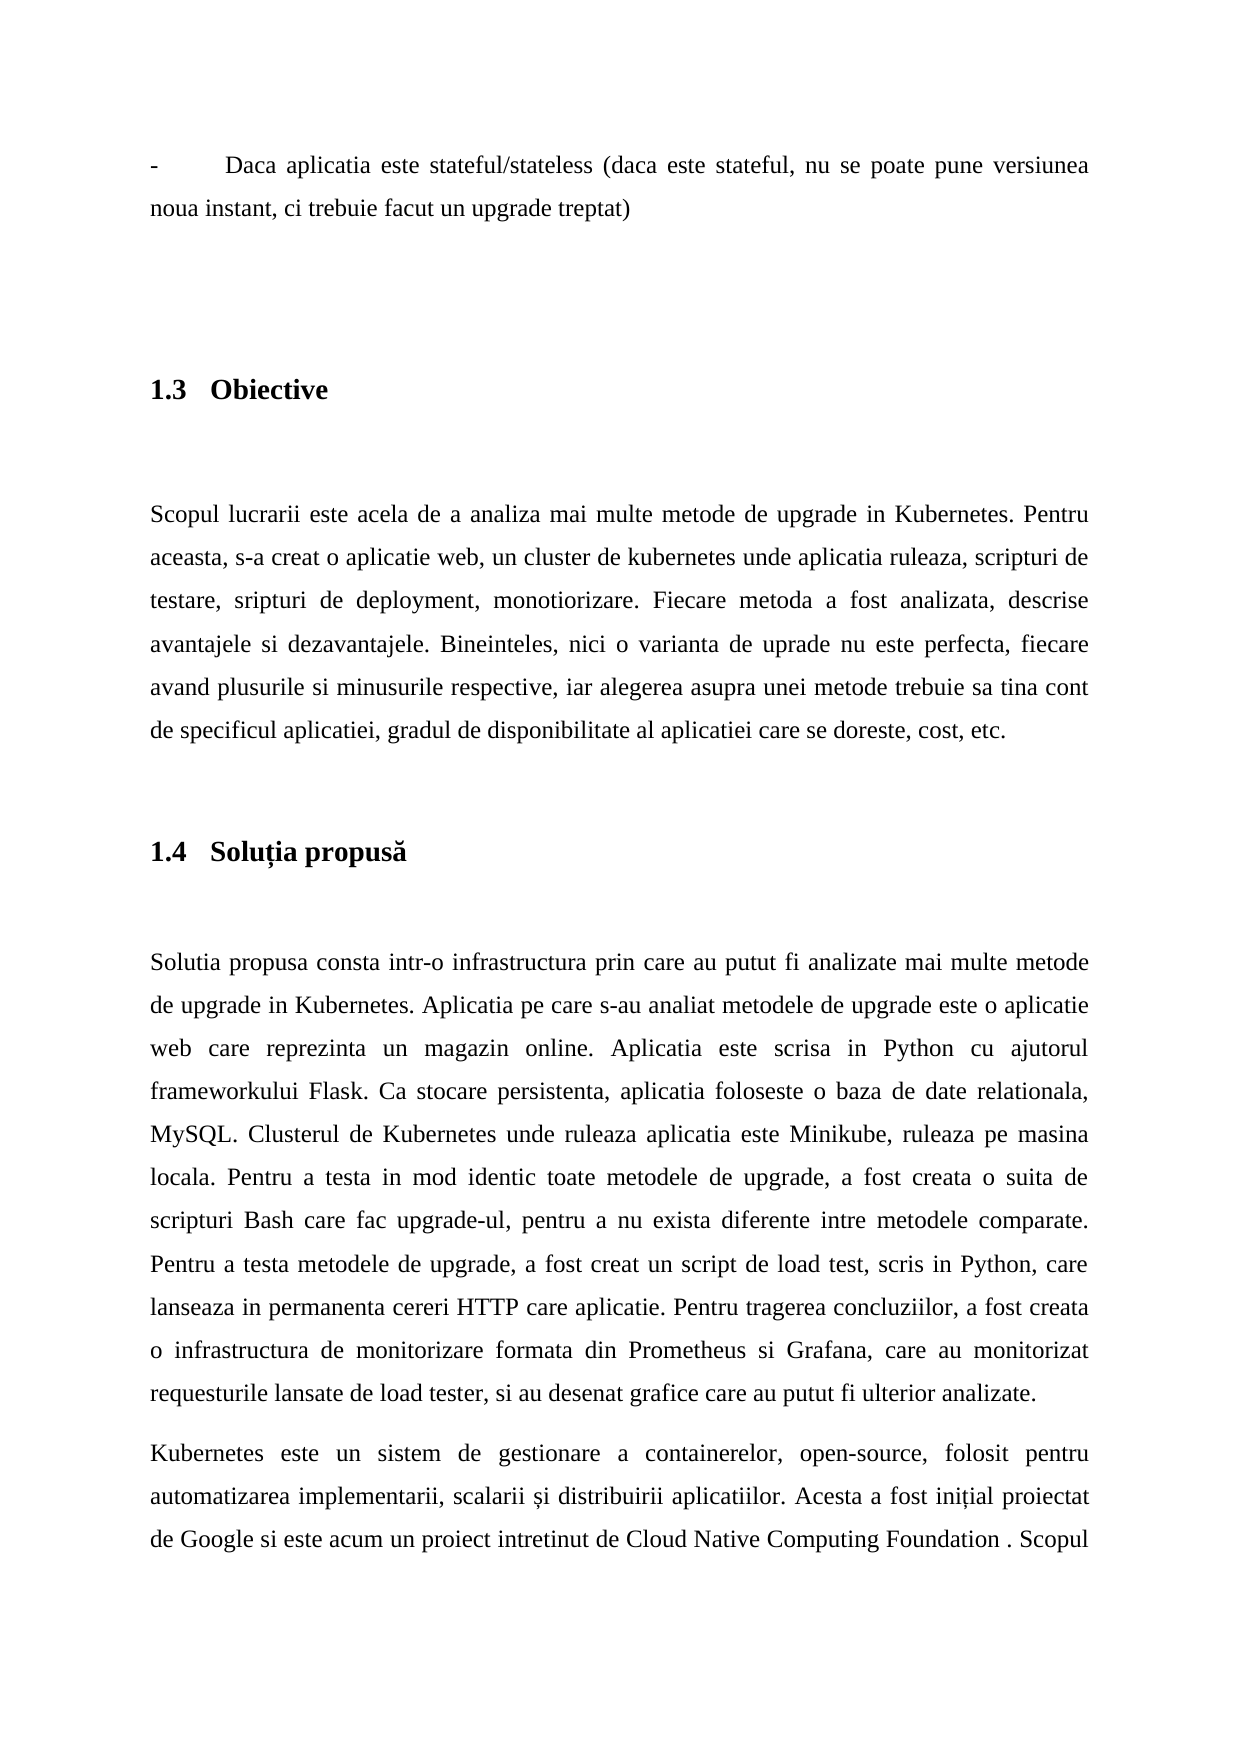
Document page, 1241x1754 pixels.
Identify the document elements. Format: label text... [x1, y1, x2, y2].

text Solutia propusa consta intr-o infrastructura prin care au putut fi analizate mai multe metode de upgrade in Kubernetes. Aplicatia pe care s-au analiat metodele de upgrade este o aplicatie web care reprezinta un magazin online. Aplicatia este scrisa in Python cu ajutorul frameworkului Flask. Ca stocare persistenta, aplicatia foloseste o baza de date relationala, MySQL. Clusterul de Kubernetes unde ruleaza aplicatia este Minikube, ruleaza pe masina locala. Pentru a testa in mod identic toate metodele de upgrade, a fost creata o suita de scripturi Bash care fac upgrade-ul, pentru a nu exista diferente intre metodele comparate. Pentru a testa metodele de upgrade, a fost creat un script de load test, scris in Python, care lanseaza in permanenta cereri HTTP care aplicatie. Pentru tragerea concluziilor, a fost creata o infrastructura de monitorizare formata din Prometheus si Grafana, care au monitorizat requesturile lansate de load tester, si au desenat grafice care au putut fi ulterior analizate. [150, 947, 1090, 1407]
text Scopul lucrarii este acela de a analiza mai multe metode de upgrade in Kubernetes. Pentru aceasta, s-a creat o aplicatie web, un cluster de kubernetes unde aplicatia ruleaza, scripturi de testare, sripturi de deployment, monotiorizare. Fiecare metoda a fost analizata, descrise avantajele si dezavantajele. Bineinteles, nici o varianta de uprade nu este perfecta, fiecare avand plusurile si minusurile respective, iar alegerea asupra unei metode trebuie sa tina cont de specificul aplicatiei, gradul de disponibilitate al aplicatiei care se doreste, cost, etc. [150, 499, 1090, 744]
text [150, 1438, 1090, 1553]
subtitle Soluția propusă [150, 834, 1090, 868]
text - Daca aplicatia este stateful/stateless (daca este stateful, nu se poate pune versiunea noua instant, ci trebuie facut un upgrade treptat) [150, 150, 1090, 222]
subtitle Obiective [150, 372, 1090, 406]
